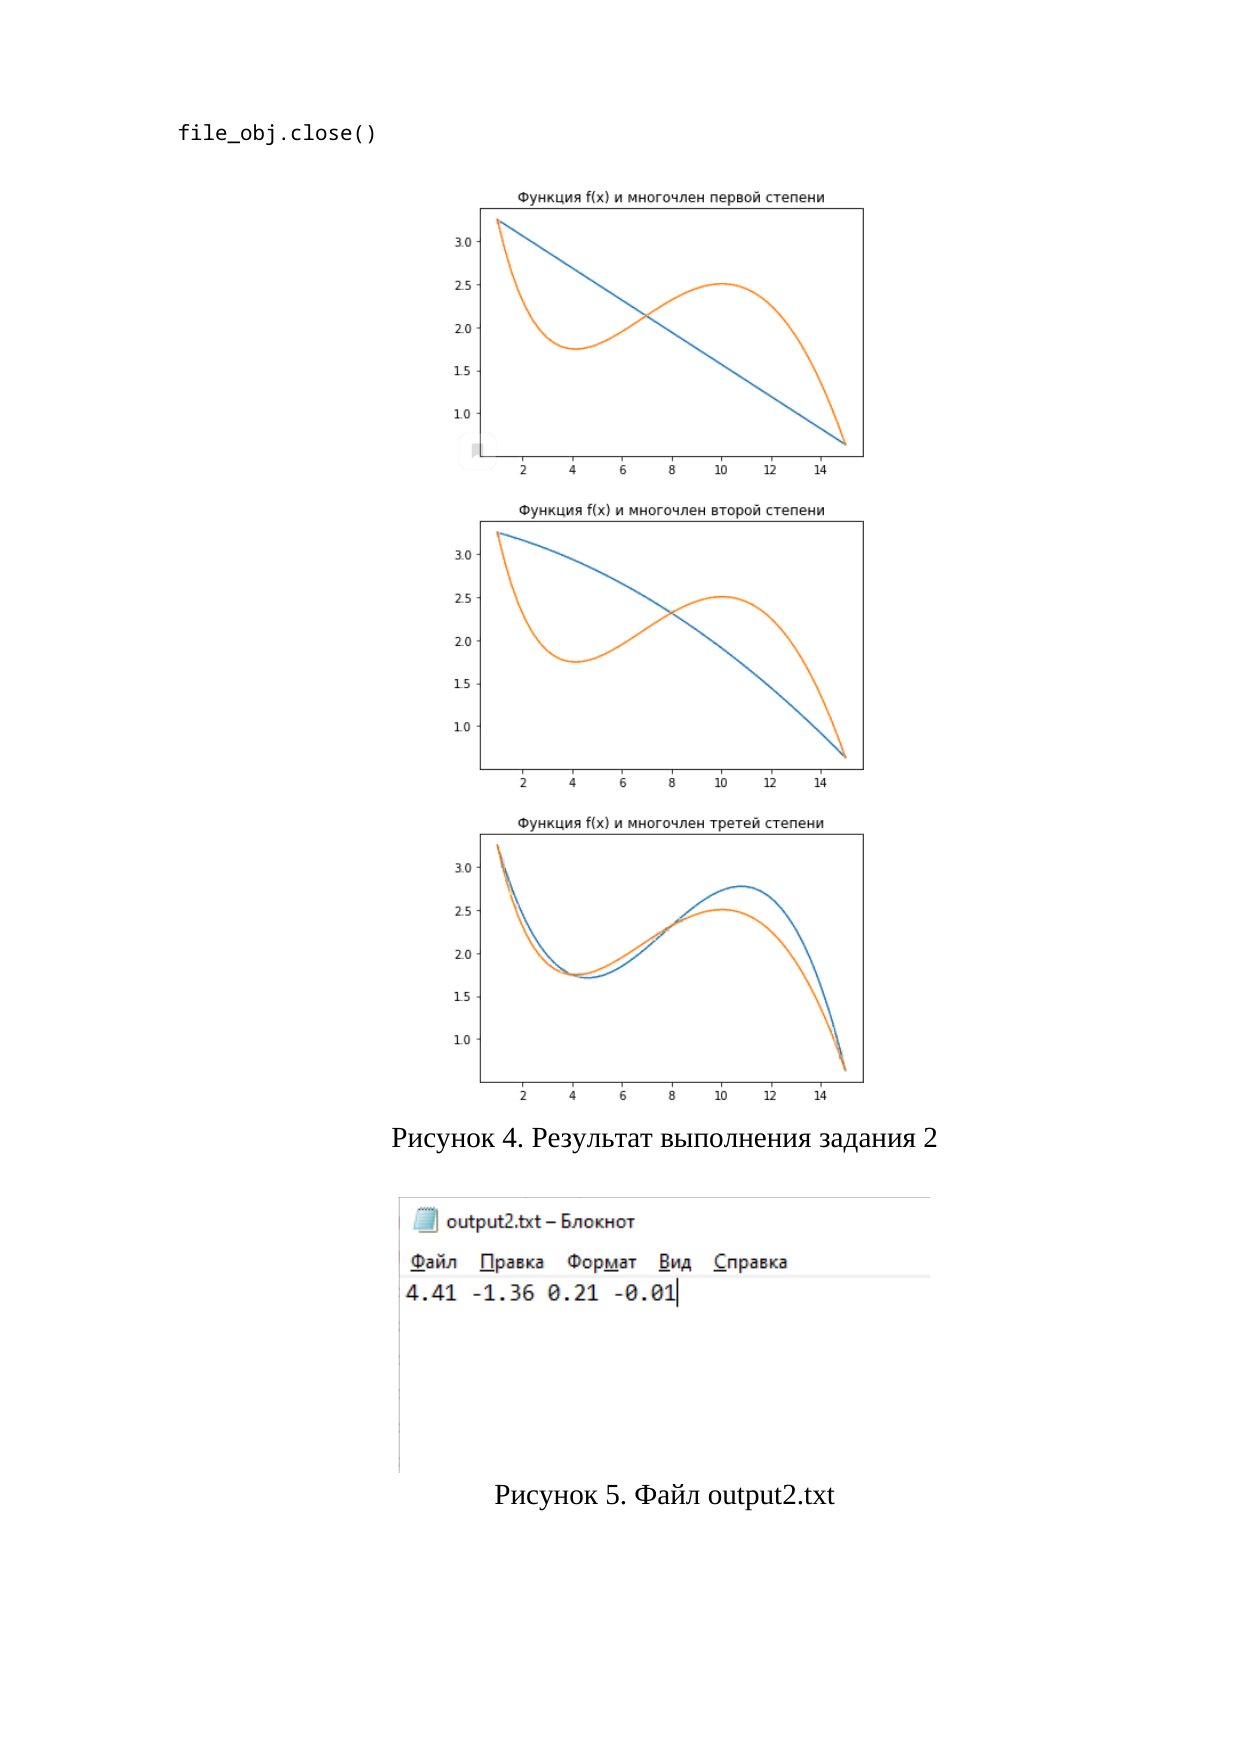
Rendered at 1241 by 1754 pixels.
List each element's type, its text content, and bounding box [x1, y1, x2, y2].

text file_obj.close() [118, 118, 1152, 147]
picture [398, 1197, 930, 1473]
text Рисунок 4. Результат выполнения задания 2 [118, 1120, 1152, 1153]
text Рисунок 5. Файл output2.txt [118, 1477, 1152, 1511]
picture [441, 183, 888, 1116]
